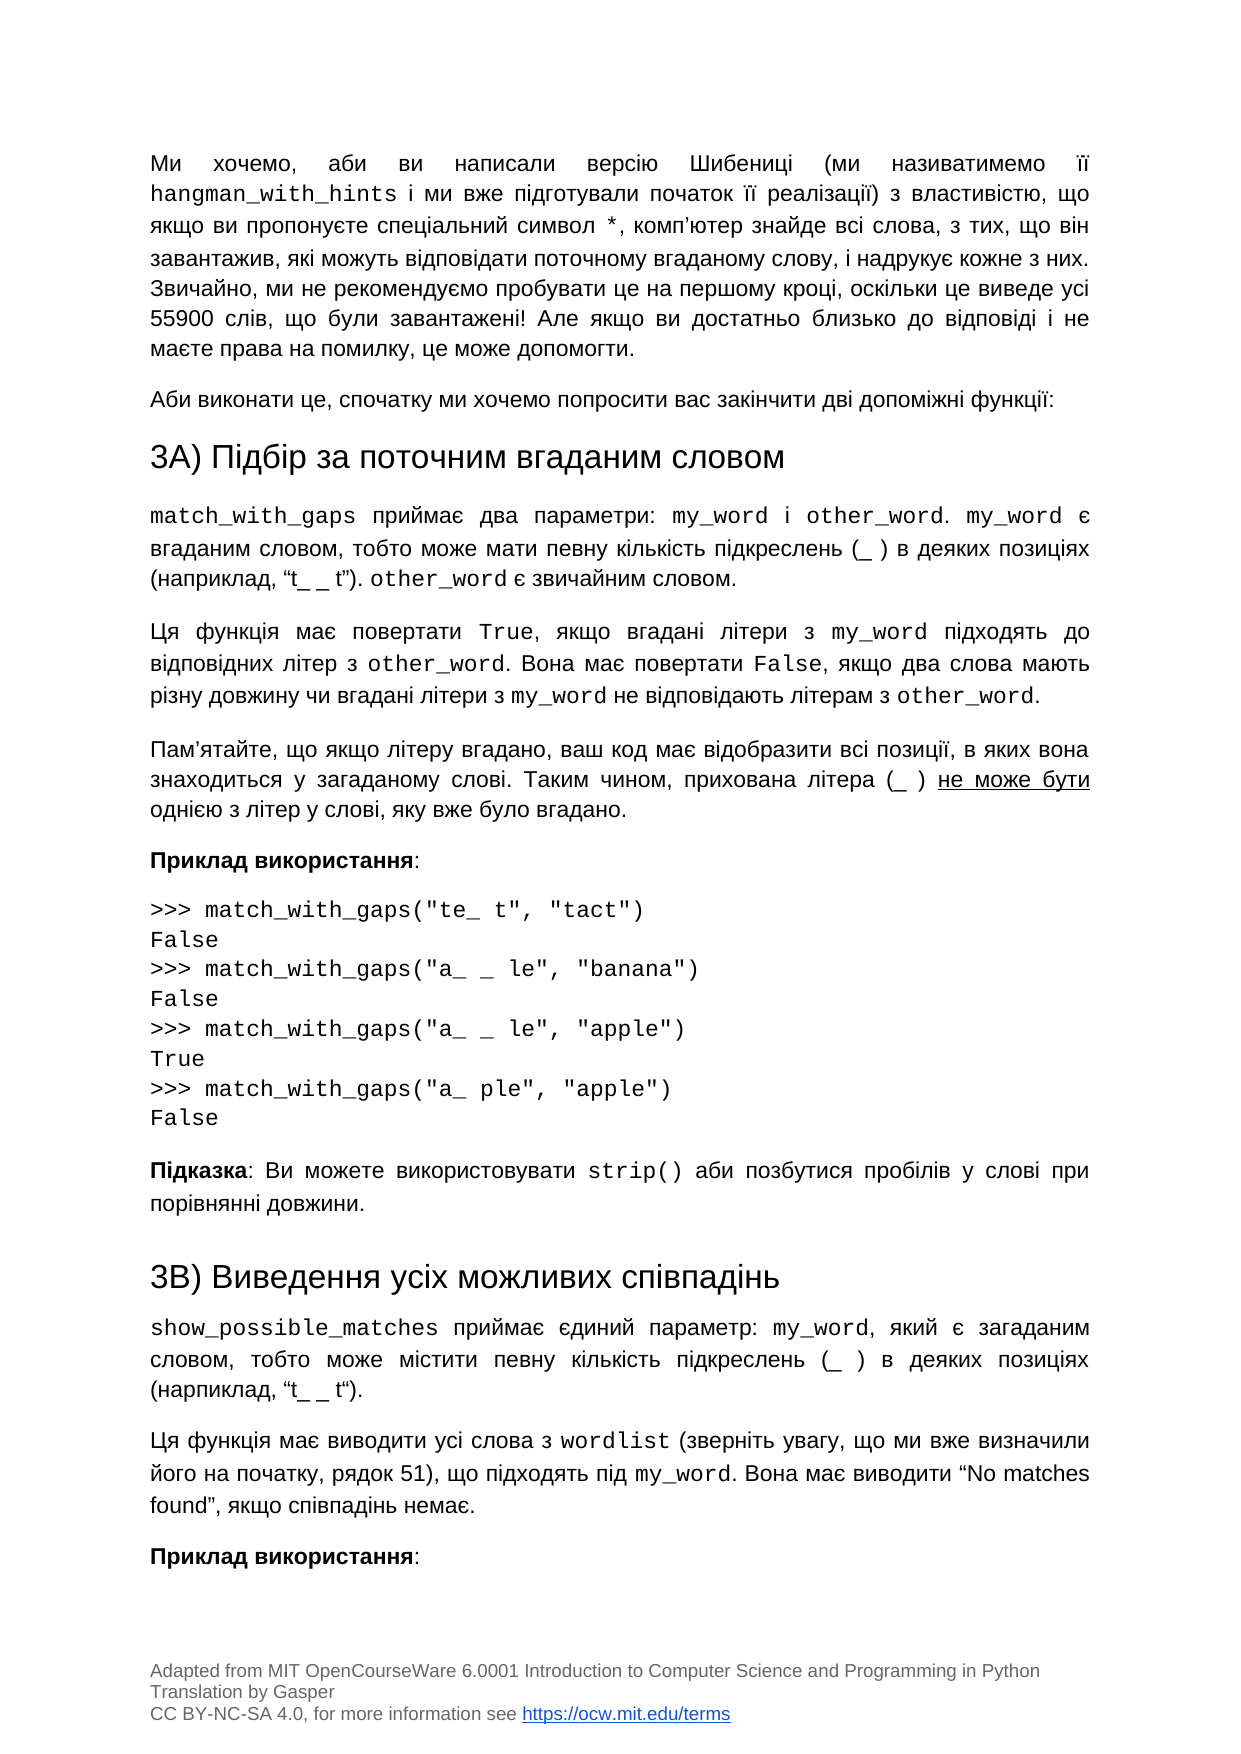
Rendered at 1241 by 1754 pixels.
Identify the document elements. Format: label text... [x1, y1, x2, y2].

text >>> match_with_gaps("te_ t", "tact") [150, 898, 1090, 924]
text False [150, 988, 1090, 1013]
text Пам’ятайте, що якщо літеру вгадано, ваш код має відобразити всі позиції, в яких вона знаходиться у загаданому слові. Таким чином, прихована літера (_ ) не може бути однією з літер у слові, яку вже було вгадано. [150, 736, 1090, 822]
text Приклад використання: [150, 1543, 1090, 1569]
text >>> match_with_gaps("a_ ple", "apple") [150, 1077, 1090, 1103]
text show_possible_matches приймає єдиний параметр: my_word, який є загаданим словом, тобто може містити певну кількість підкреслень (_ ) в деяких позиціях (нарпиклад, “t_ _ t“). [150, 1314, 1090, 1403]
text match_with_gaps приймає два параметри: my_word і other_word. my_word є вгаданим словом, тобто може мати певну кількість підкреслень (_ ) в деяких позиціях (наприклад, “t_ _ t”). other_word є звичайним словом. [150, 502, 1090, 593]
text >>> match_with_gaps("a_ _ le", "banana") [150, 958, 1090, 984]
text Ця функція має виводити усі слова з wordlist (зверніть увагу, що ми вже визначили його на початку, рядок 51), що підходять під my_word. Вона має виводити “No matches found”, якщо співпадінь немає. [150, 1427, 1090, 1518]
text True [150, 1047, 1090, 1073]
text Ми хочемо, аби ви написали версію Шибениці (ми називатимемо її hangman_with_hints і ми вже підготували початок її реалізації) з властивістю, що якщо ви пропонуєте спеціальний символ *, комп’ютер знайде всі слова, з тих, що він завантажив, які можуть відповідати поточному вгаданому слову, і надрукує кожне з них. Звичайно, ми не рекомендуємо пробувати це на першому кроці, оскільки це виведе усі 55900 слів, що були завантажені! Але якщо ви достатньо близько до відповіді і не маєте права на помилку, це може допомогти. [150, 150, 1090, 362]
text Аби виконати це, спочатку ми хочемо попросити вас закінчити дві допоміжні функції: [150, 386, 1090, 413]
text False [150, 1107, 1090, 1133]
subtitle 3В) Виведення усіх можливих співпадінь [150, 1257, 1090, 1296]
text Приклад використання: [150, 847, 1090, 873]
text 3А) Підбір за поточним вгаданим словом [150, 437, 1090, 476]
text False [150, 928, 1090, 954]
text >>> match_with_gaps("a_ _ le", "apple") [150, 1017, 1090, 1043]
text Підказка: Ви можете використовувати strip() аби позбутися пробілів у слові при порівнянні довжини. [150, 1157, 1090, 1216]
text Ця функція має повертати True, якщо вгадані літери з my_word підходять до відповідних літер з other_word. Вона має повертати False, якщо два слова мають різну довжину чи вгадані літери з my_word не відповідають літерам з other_word. [150, 618, 1090, 711]
